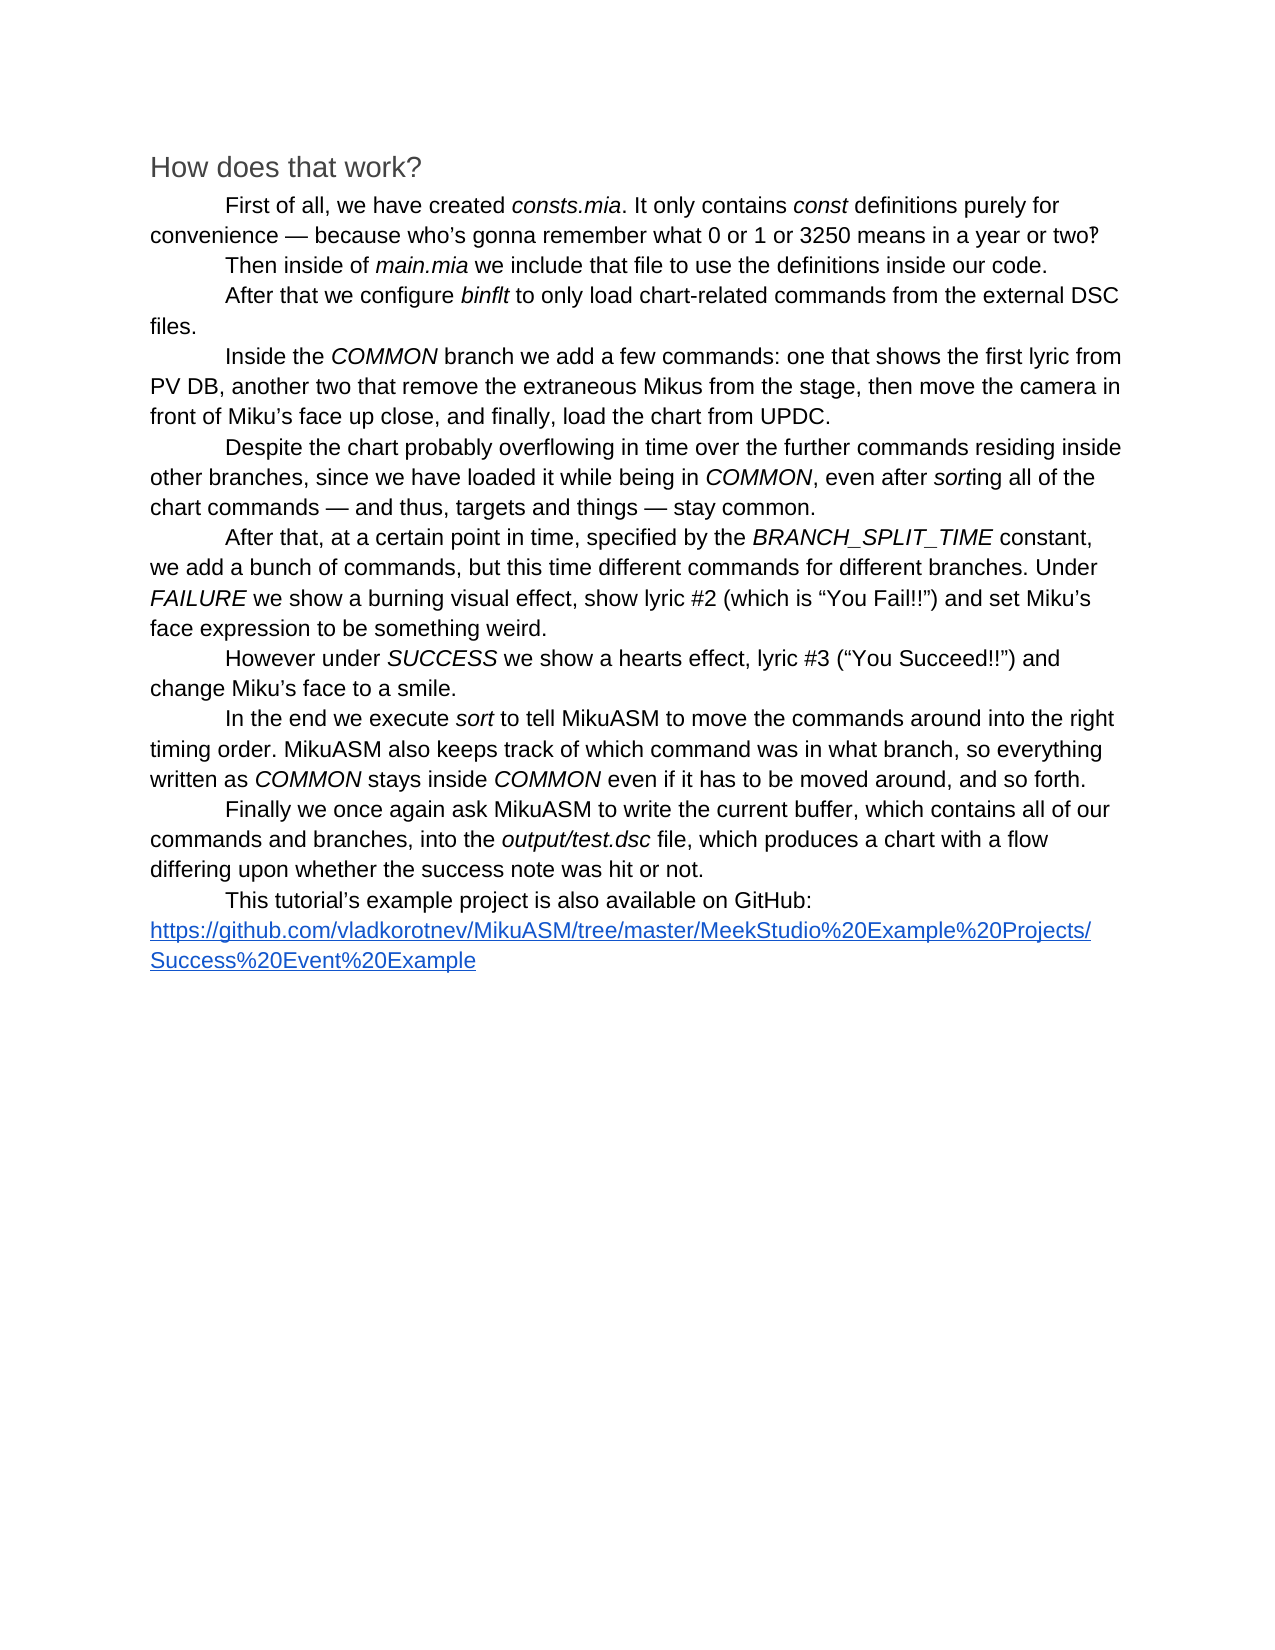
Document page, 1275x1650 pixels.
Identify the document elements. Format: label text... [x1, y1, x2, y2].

text In the end we execute sort to tell MikuASM to move the commands around into the right timing order. MikuASM also keeps track of which command was in what branch, so everything written as COMMON stays inside COMMON even if it has to be moved around, and so forth. [150, 705, 1125, 792]
text However under SUCCESS we show a hearts effect, lyric #3 (“You Succeed!!”) and change Miku’s face to a smile. [150, 645, 1125, 702]
text This tutorial’s example project is also available on GitHub: https://github.com/vladkorotnev/MikuASM/tree/master/MeekStudio%20Example%20Projects/Success%20Event%20Example [150, 887, 1125, 973]
text Then inside of main.mia we include that file to use the definitions inside our code. [150, 252, 1125, 279]
text Finally we once again ask MikuASM to write the current buffer, which contains all of our commands and branches, into the output/test.dsc file, which produces a chart with a flow differing upon whether the success note was hit or not. [150, 796, 1125, 883]
text First of all, we have created consts.mia. It only contains const definitions purely for convenience — because who’s gonna remember what 0 or 1 or 3250 means in a year or two‽ [150, 192, 1125, 248]
subtitle How does that work? [150, 150, 1125, 183]
text After that, at a certain point in time, specified by the BRANCH_SPLIT_TIME constant, we add a bunch of commands, but this time different commands for different branches. Under FAILURE we show a burning visual effect, show lyric #2 (which is “You Fail!!”) and set Miku’s face expression to be something weird. [150, 524, 1125, 641]
text After that we configure binflt to only load chart-related commands from the external DSC files. [150, 282, 1125, 339]
text Inside the COMMON branch we add a few commands: one that shows the first lyric from PV DB, another two that remove the extraneous Mikus from the stage, then move the camera in front of Miku’s face up close, and finally, load the chart from UPDC. [150, 343, 1125, 430]
text Despite the chart probably overflowing in time over the further commands residing inside other branches, since we have loaded it while being in COMMON, even after sorting all of the chart commands — and thus, targets and things — stay common. [150, 433, 1125, 520]
